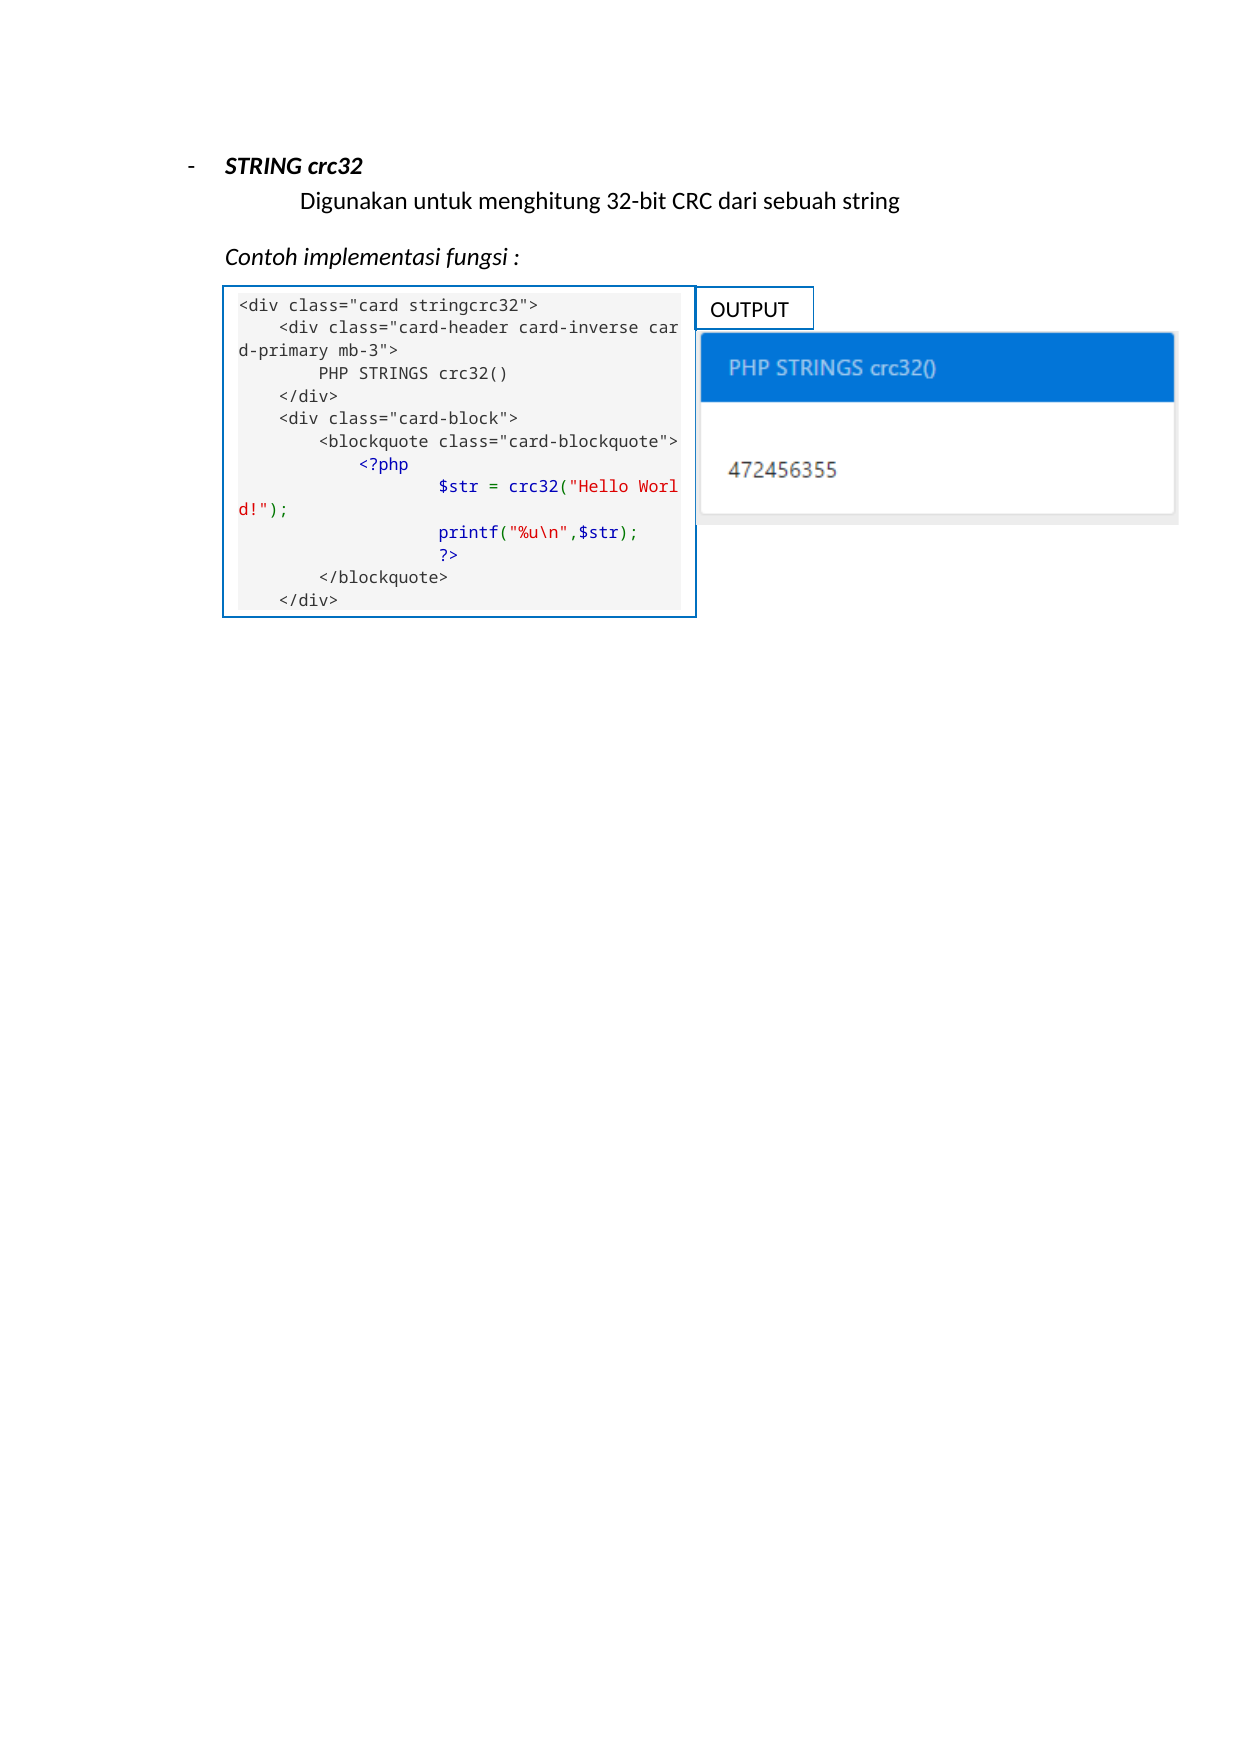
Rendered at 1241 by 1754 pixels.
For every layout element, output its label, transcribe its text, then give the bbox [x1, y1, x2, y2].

text Contoh implementasi fungsi : [150, 241, 1090, 271]
list Digunakan untuk menghitung 32-bit CRC dari sebuah string [300, 185, 1090, 216]
list STRING crc32 [187, 150, 1090, 181]
